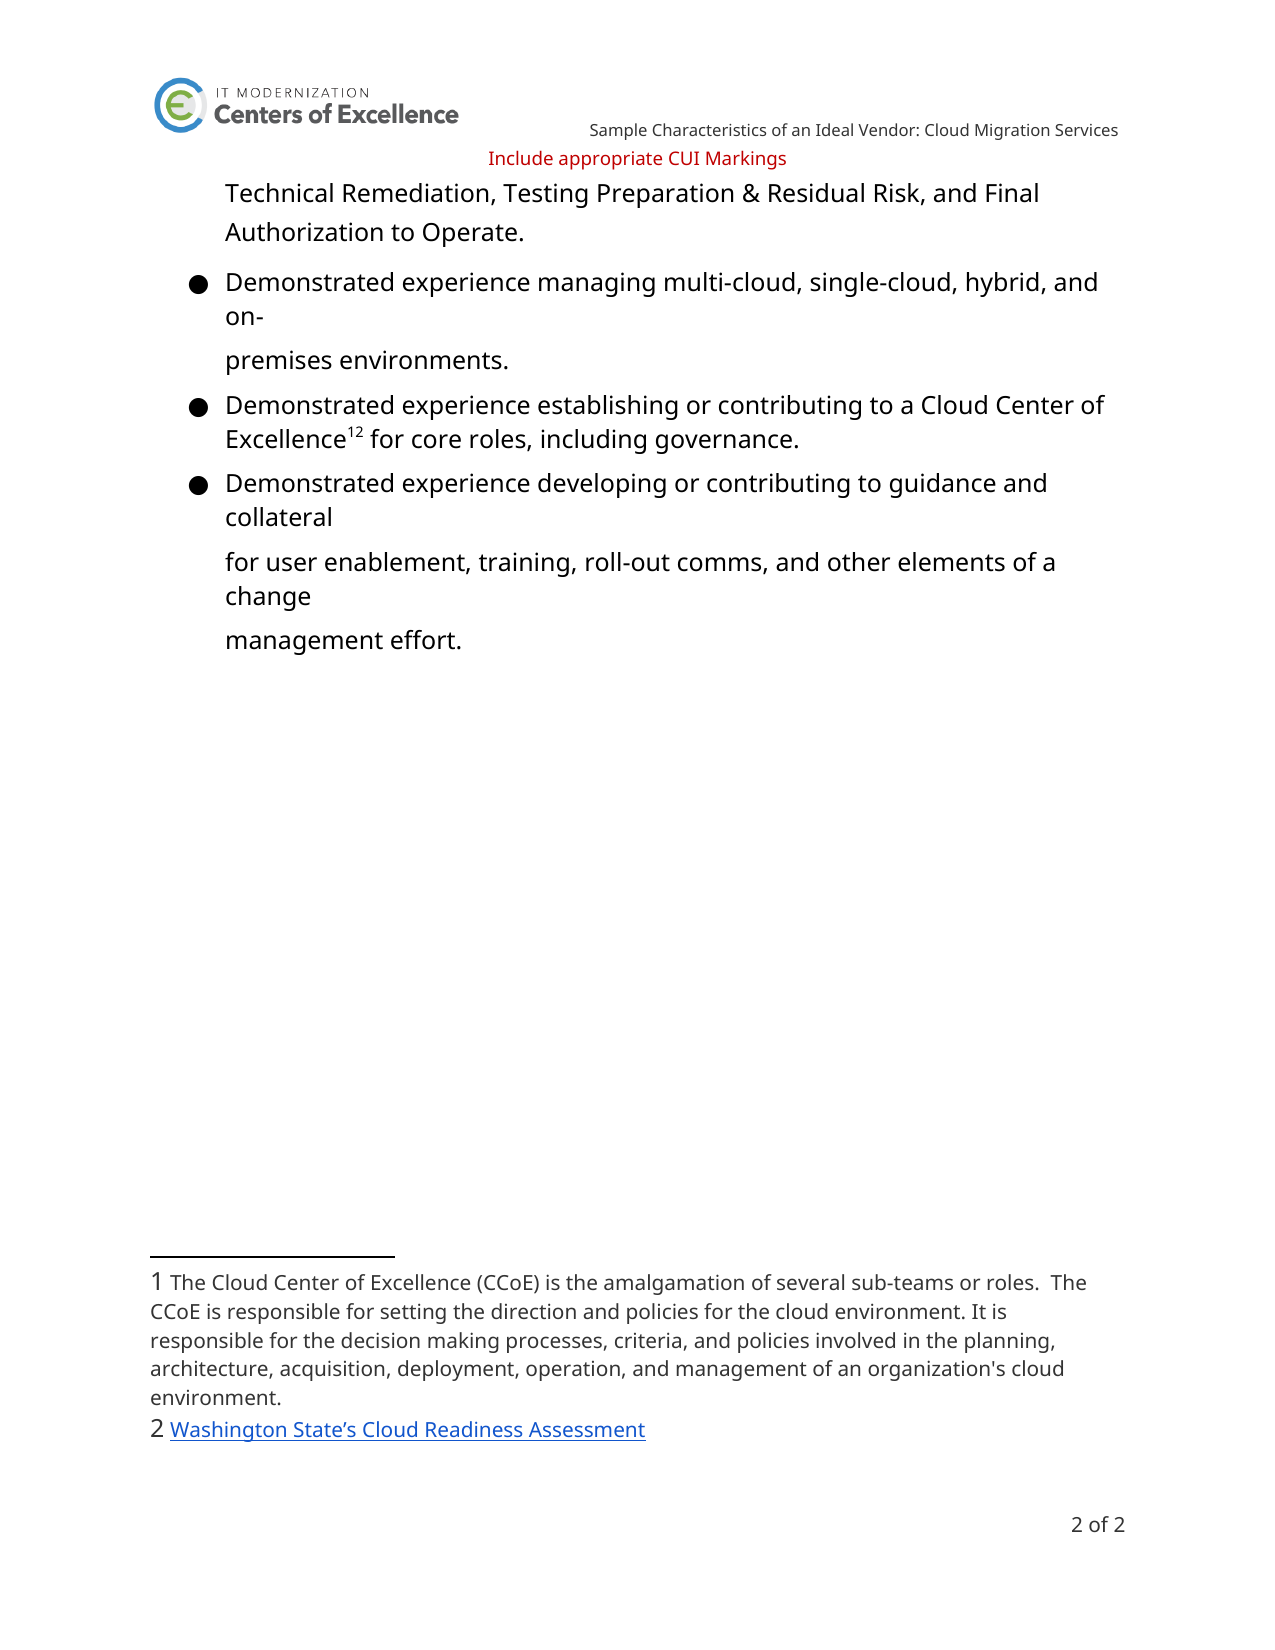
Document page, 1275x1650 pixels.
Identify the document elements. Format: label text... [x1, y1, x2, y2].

text management effort. [225, 623, 1125, 657]
text premises environments. [225, 343, 1125, 377]
text for user enablement, training, roll-out comms, and other elements of a change [225, 544, 1125, 612]
list Demonstrated experience managing multi-cloud, single-cloud, hybrid, and on- [187, 264, 1125, 332]
list Demonstrated experience developing or contributing to guidance and collateral [187, 466, 1125, 534]
picture [150, 75, 465, 137]
list Demonstrated experience establishing or contributing to a Cloud Center of Excellence for core roles, including governance. [187, 387, 1125, 455]
